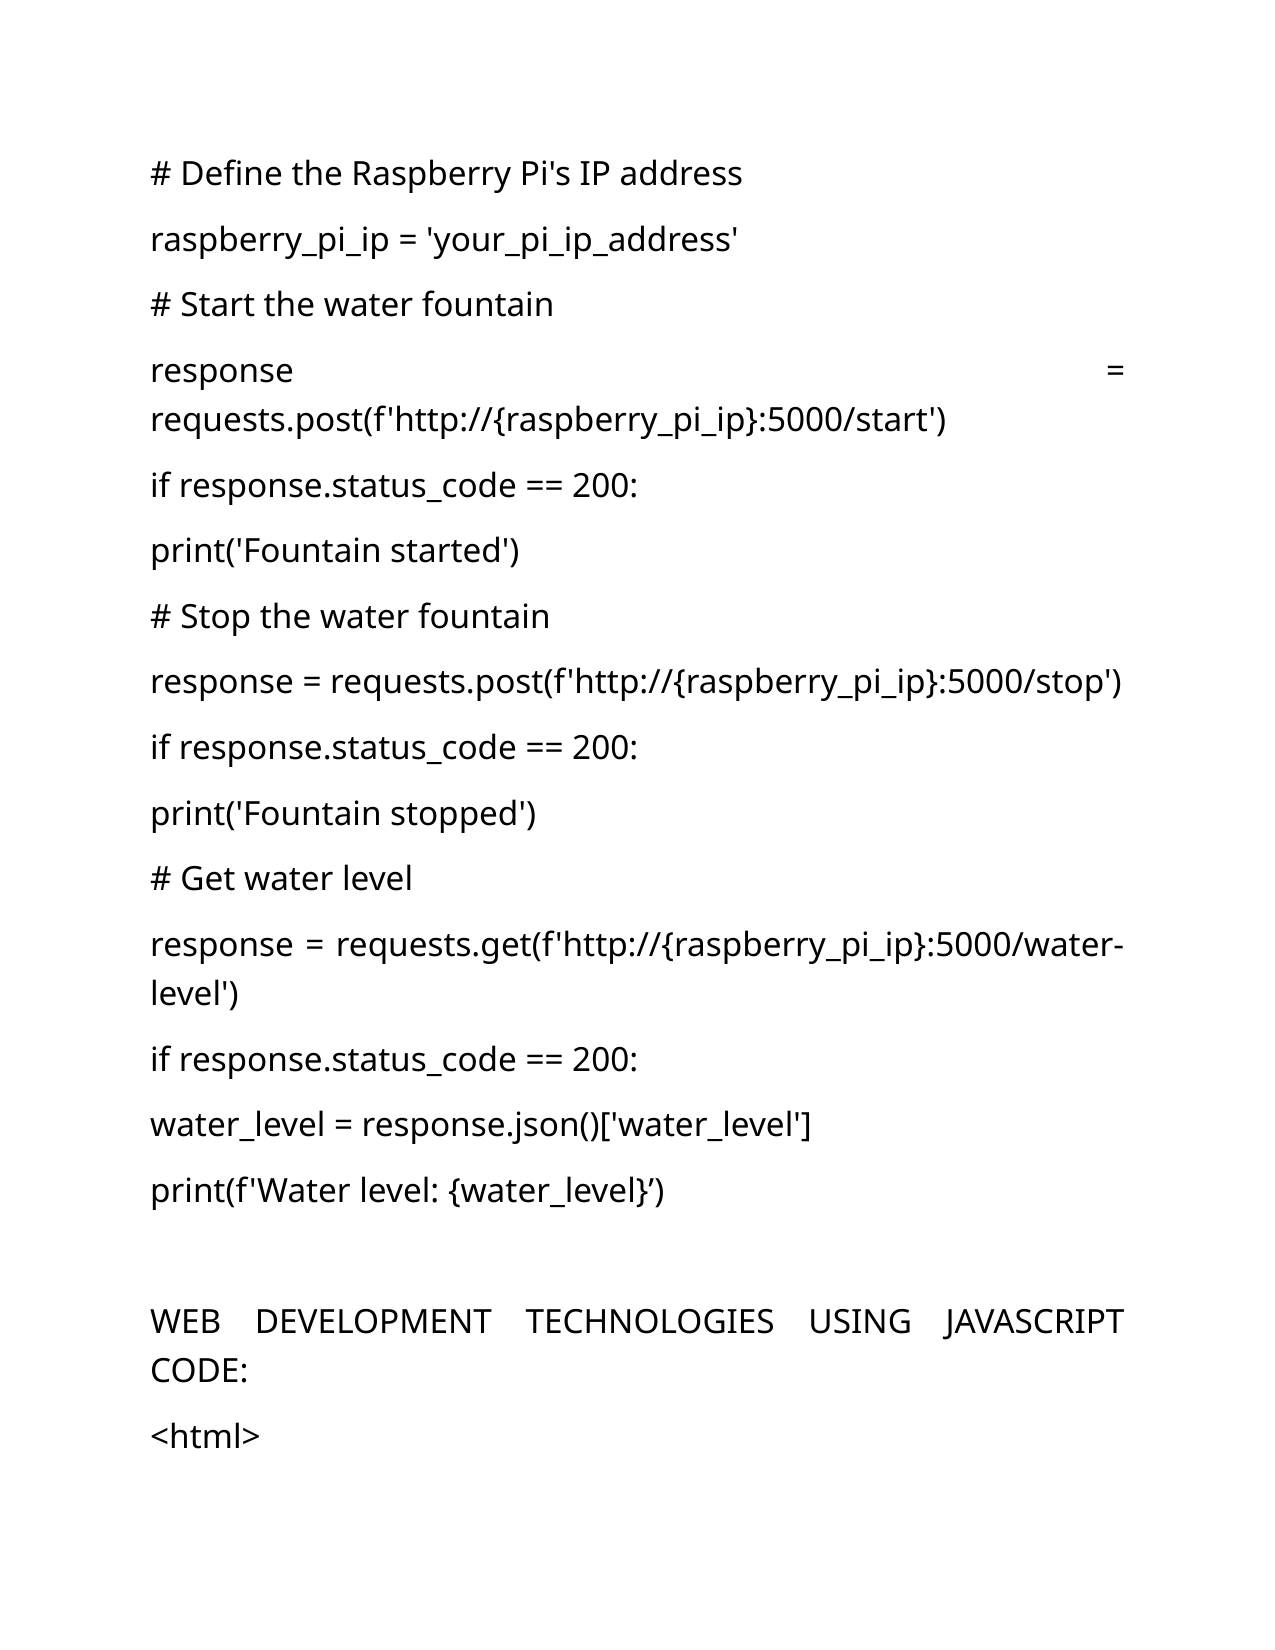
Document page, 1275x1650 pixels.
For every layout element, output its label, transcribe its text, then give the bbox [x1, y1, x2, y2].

text # Stop the water fountain [150, 593, 1125, 638]
text response = requests.post(f'http://{raspberry_pi_ip}:5000/stop') [150, 658, 1125, 704]
text print('Fountain started') [150, 527, 1125, 572]
text print(f'Water level: {water_level}’) [150, 1167, 1125, 1212]
text water_level = response.json()['water_level'] [150, 1101, 1125, 1146]
text if response.status_code == 200: [150, 461, 1125, 507]
text WEB DEVELOPMENT TECHNOLOGIES USING JAVASCRIPT CODE: [150, 1298, 1125, 1392]
text print('Fountain stopped') [150, 789, 1125, 835]
text <html> [150, 1412, 1125, 1458]
text # Start the water fountain [150, 281, 1125, 327]
text # Define the Raspberry Pi's IP address [150, 150, 1125, 195]
text # Get water level [150, 855, 1125, 901]
text response = requests.get(f'http://{raspberry_pi_ip}:5000/water-level') [150, 921, 1125, 1015]
text raspberry_pi_ip = 'your_pi_ip_address' [150, 216, 1125, 261]
text response = requests.post(f'http://{raspberry_pi_ip}:5000/start') [150, 347, 1125, 441]
text if response.status_code == 200: [150, 724, 1125, 769]
text if response.status_code == 200: [150, 1035, 1125, 1081]
